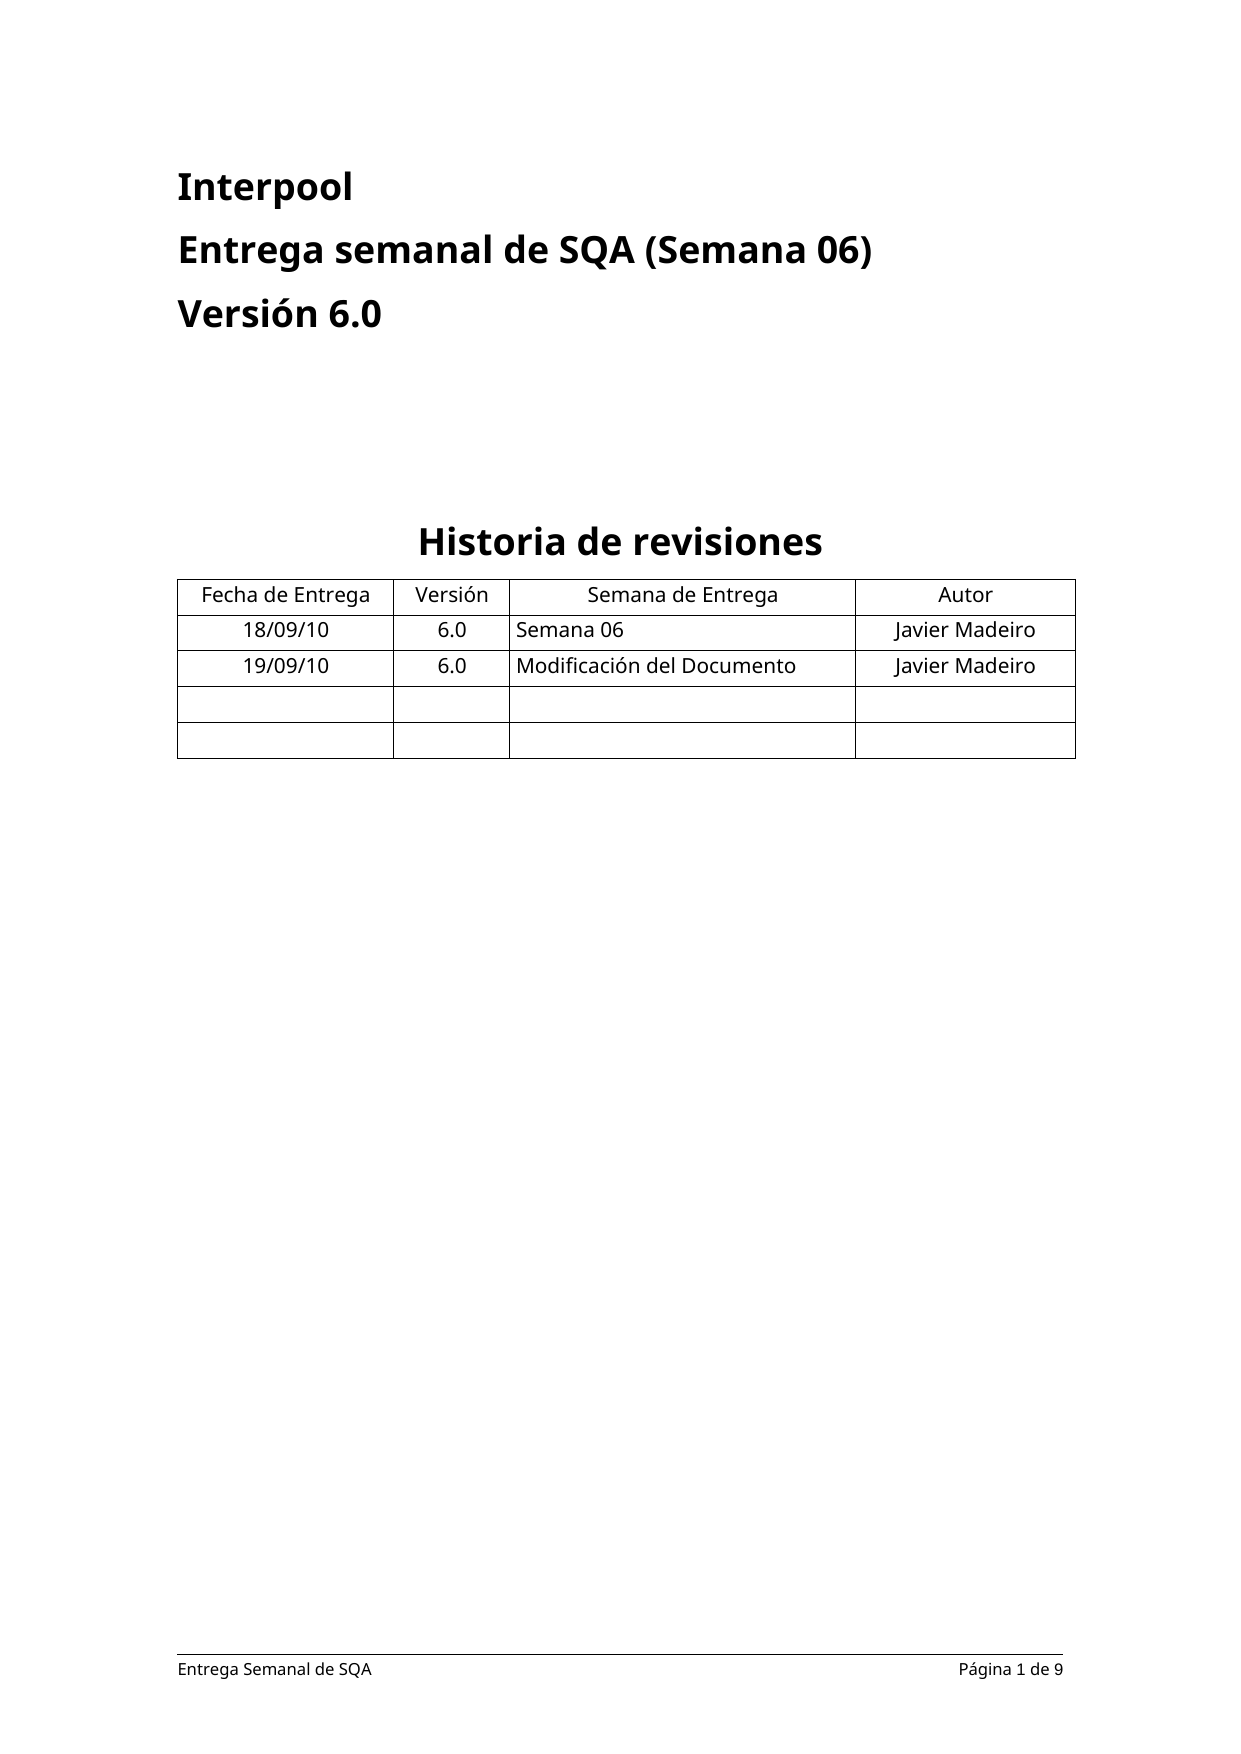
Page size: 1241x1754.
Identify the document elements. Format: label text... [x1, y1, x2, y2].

table_cell [856, 687, 1075, 722]
table_cell [178, 687, 393, 722]
table_cell 6.0 [394, 651, 509, 686]
text Versión 6.0 [177, 287, 1063, 338]
table_header Autor [856, 580, 1075, 614]
table_cell [856, 723, 1075, 757]
table_cell Semana 06 [510, 616, 855, 650]
table_cell Javier Madeiro [856, 651, 1075, 686]
table_header Versión [394, 580, 509, 614]
table_cell [394, 723, 509, 757]
table_cell [510, 723, 855, 757]
table_cell 19/09/10 [178, 651, 393, 686]
text Historia de revisiones [177, 515, 1063, 566]
table_cell [394, 687, 509, 722]
table_header Semana de Entrega [510, 580, 855, 614]
table_cell 18/09/10 [178, 616, 393, 650]
table_cell Javier Madeiro [856, 616, 1075, 650]
table_cell [510, 687, 855, 722]
table_cell [178, 723, 393, 757]
table_cell Modificación del Documento [510, 651, 855, 686]
text Interpool [177, 160, 1063, 211]
table_cell 6.0 [394, 616, 509, 650]
text Entrega semanal de SQA (Semana 06) [177, 224, 1063, 275]
table_header Fecha de Entrega [178, 580, 393, 614]
